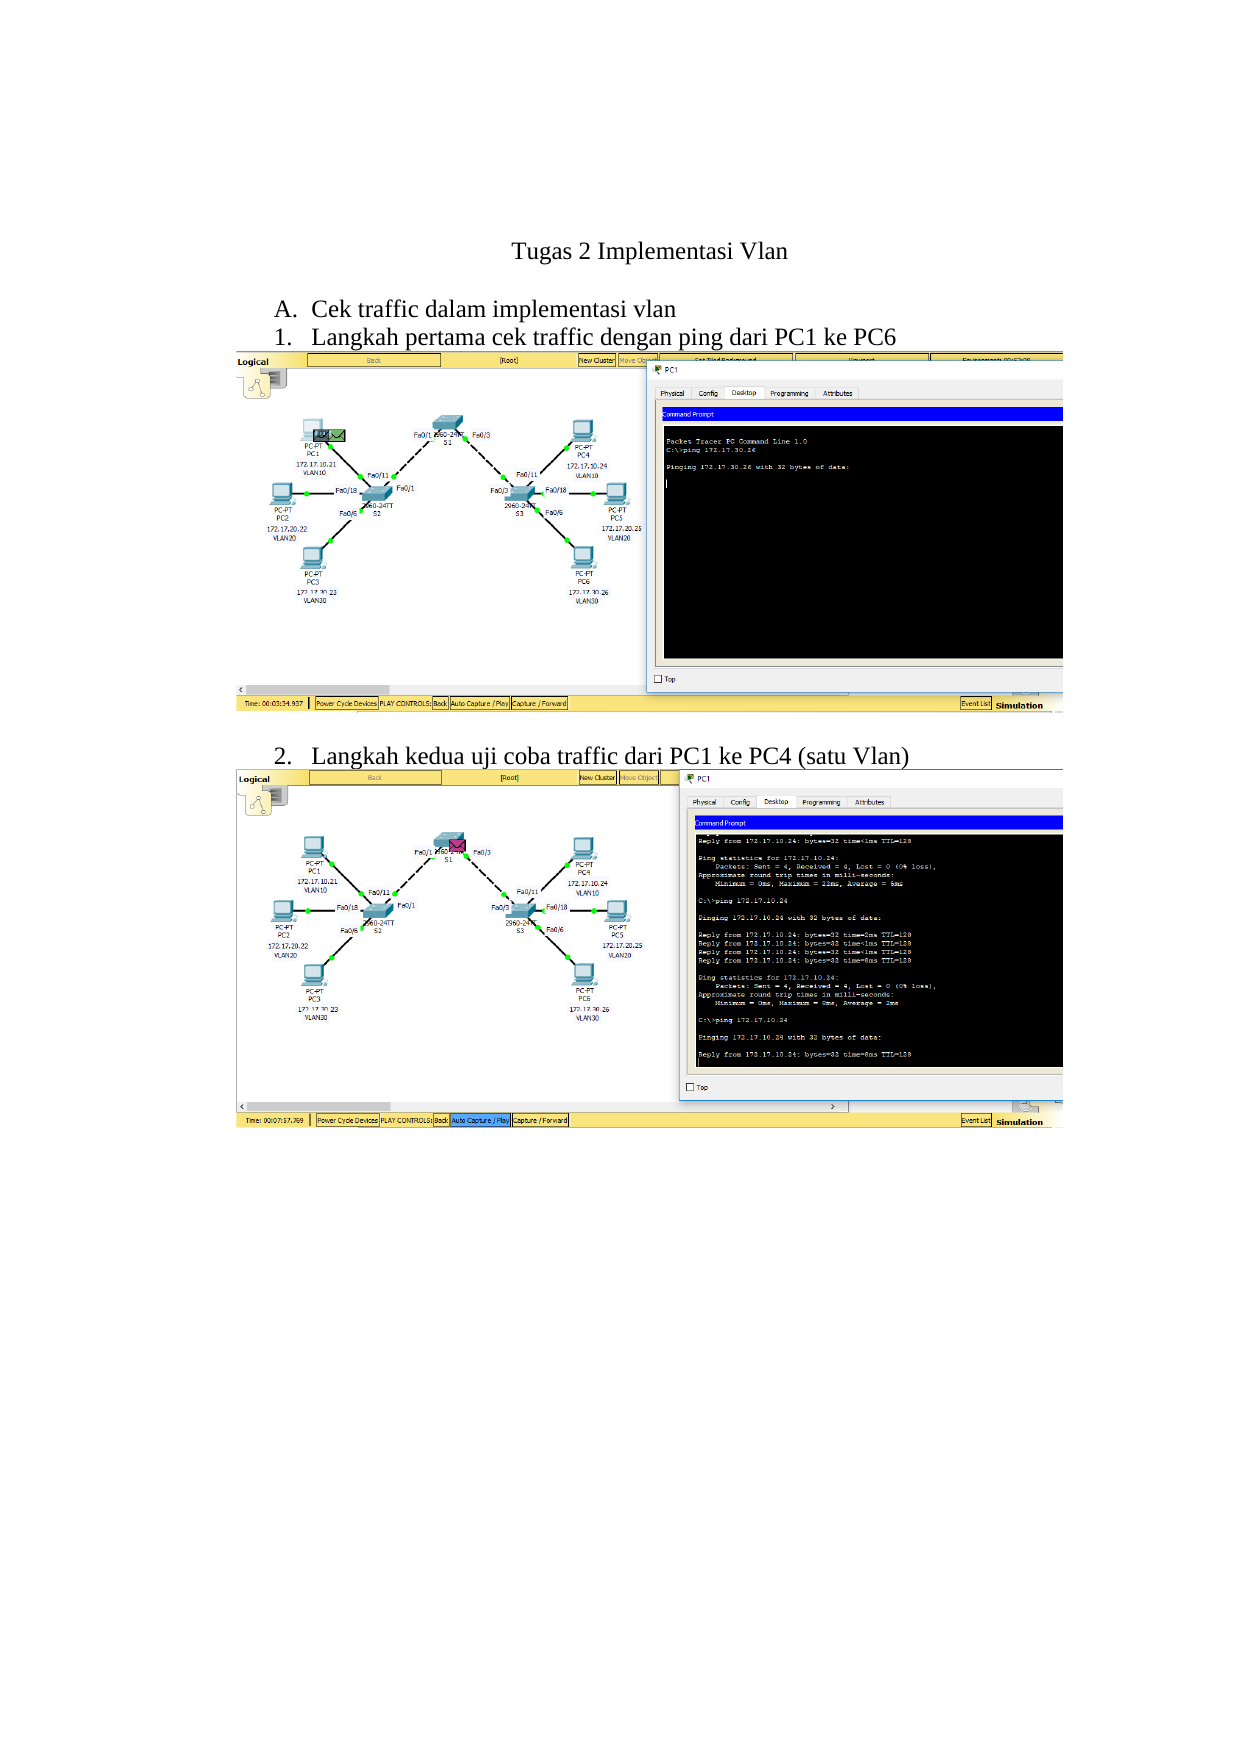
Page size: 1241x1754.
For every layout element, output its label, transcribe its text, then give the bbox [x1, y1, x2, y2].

list Langkah pertama cek traffic dengan ping dari PC1 ke PC6 [274, 322, 1063, 351]
picture [236, 351, 1063, 713]
list Cek traffic dalam implementasi vlan [274, 294, 1063, 322]
picture [236, 769, 1063, 1128]
text Tugas 2 Implementasi Vlan [236, 236, 1063, 265]
list Langkah kedua uji coba traffic dari PC1 ke PC4 (satu Vlan) [274, 741, 1063, 769]
